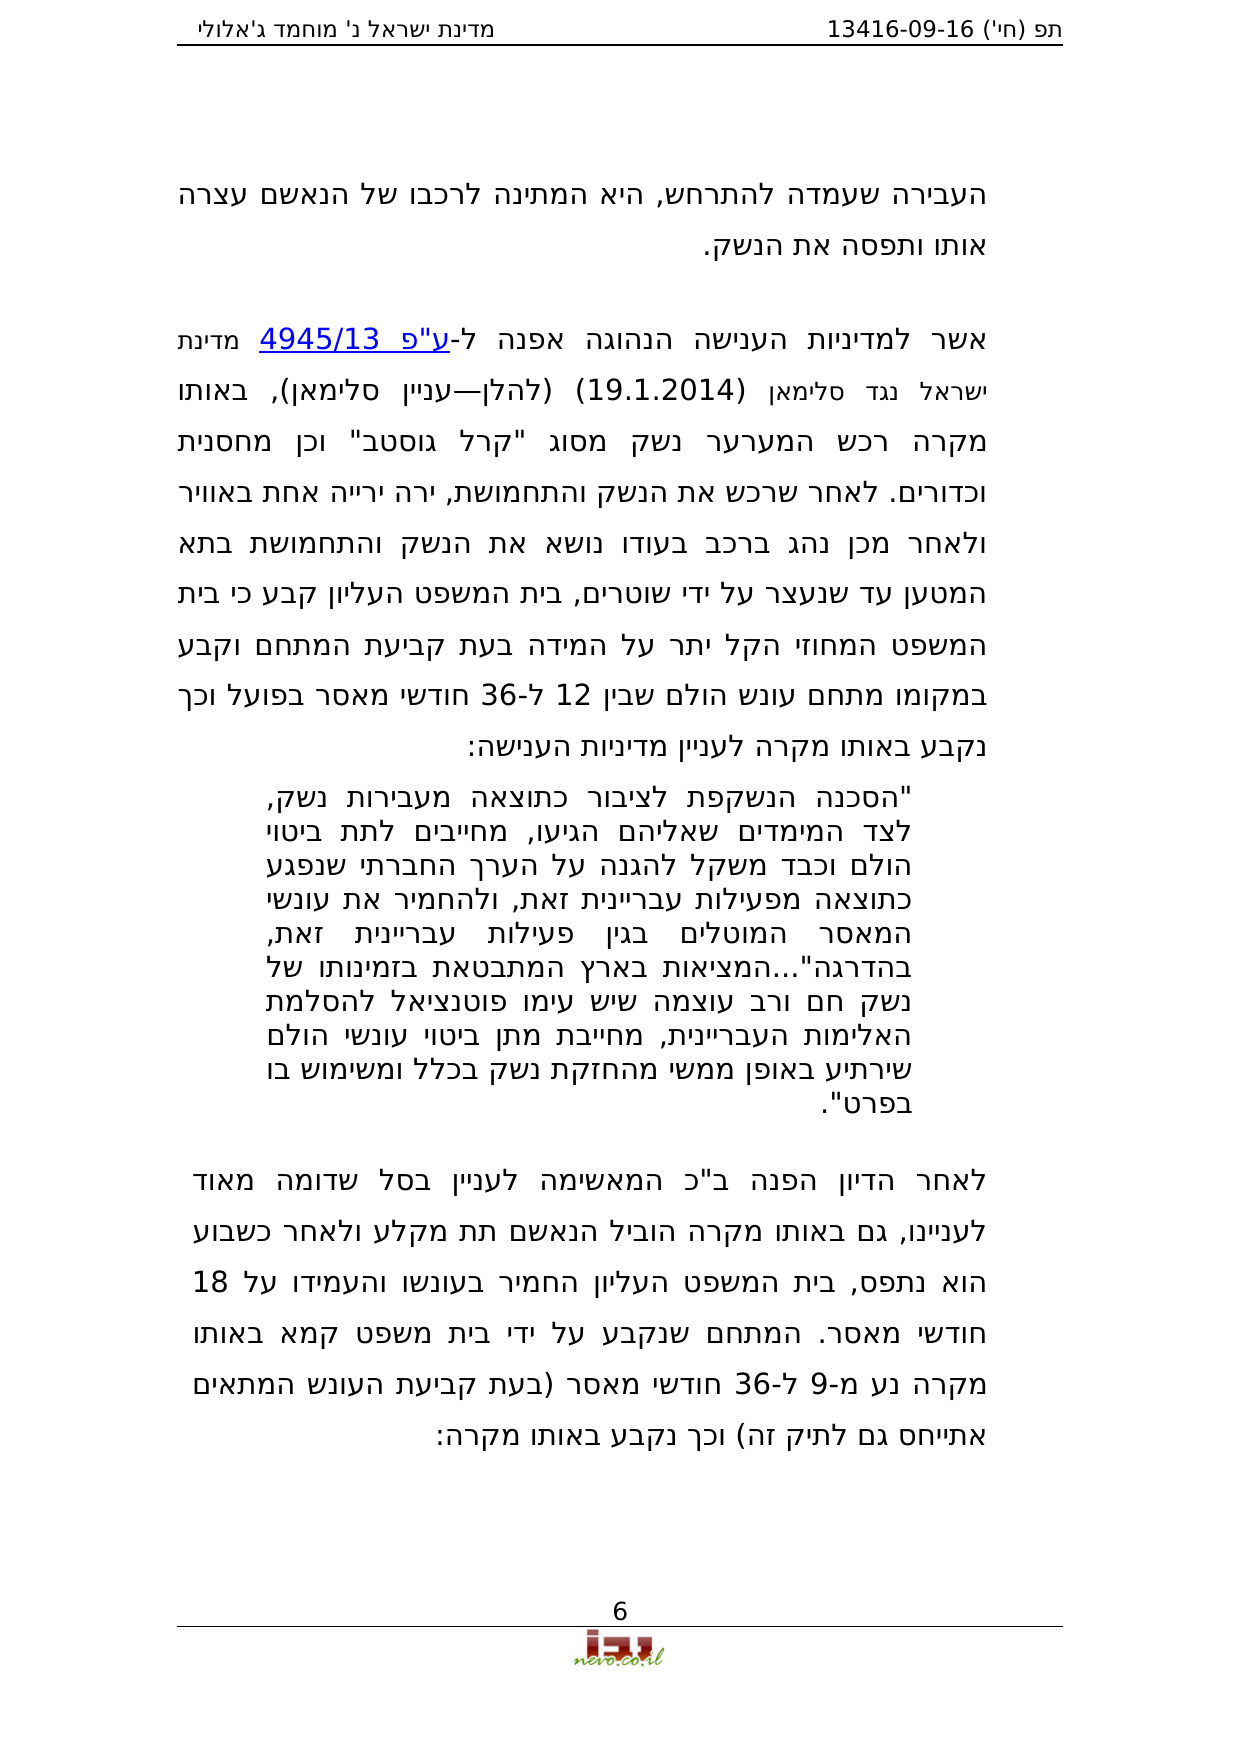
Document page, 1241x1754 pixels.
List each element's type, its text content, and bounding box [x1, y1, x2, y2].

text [177, 177, 988, 262]
text אשר למדיניות הענישה הנהוגה אפנה ל-ע"פ 4945/13 מדינת ישראל נגד סלימאן (19.1.2014) (להלן—עניין סלימאן), באותו מקרה רכש המערער נשק מסוג "קרל גוסטב" וכן מחסנית וכדורים. לאחר שרכש את הנשק והתחמושת, ירה ירייה אחת באוויר ולאחר מכן נהג ברכב בעודו נושא את הנשק והתחמושת בתא המטען עד שנעצר על ידי שוטרים, בית המשפט העליון קבע כי בית המשפט המחוזי הקל יתר על המידה בעת קביעת המתחם וקבע במקומו מתחם עונש הולם שבין 12 ל-36 חודשי מאסר בפועל וכך נקבע באותו מקרה לעניין מדיניות הענישה: [177, 322, 988, 764]
text "הסכנה הנשקפת לציבור כתוצאה מעבירות נשק, לצד המימדים שאליהם הגיעו, מחייבים לתת ביטוי הולם וכבד משקל להגנה על הערך החברתי שנפגע כתוצאה מפעילות עבריינית זאת, ולהחמיר את עונשי המאסר המוטלים בגין פעילות עבריינית זאת, בהדרגה"...המציאות בארץ המתבטאת בזמינותו של נשק חם ורב עוצמה שיש עימו פוטנציאל להסלמת האלימות העבריינית, מחייבת מתן ביטוי עונשי הולם שירתיע באופן ממשי מהחזקת נשק בכלל ומשימוש בו בפרט". [266, 781, 913, 1120]
picture [574, 1629, 666, 1667]
text לאחר הדיון הפנה ב"כ המאשימה לעניין בסל שדומה מאוד לעניינו, גם באותו מקרה הוביל הנאשם תת מקלע ולאחר כשבוע הוא נתפס, בית המשפט העליון החמיר בעונשו והעמידו על 18 חודשי מאסר. המתחם שנקבע על ידי בית משפט קמא באותו מקרה נע מ-9 ל-36 חודשי מאסר (בעת קביעת העונש המתאים אתייחס גם לתיק זה) וכך נקבע באותו מקרה: [192, 1163, 988, 1452]
